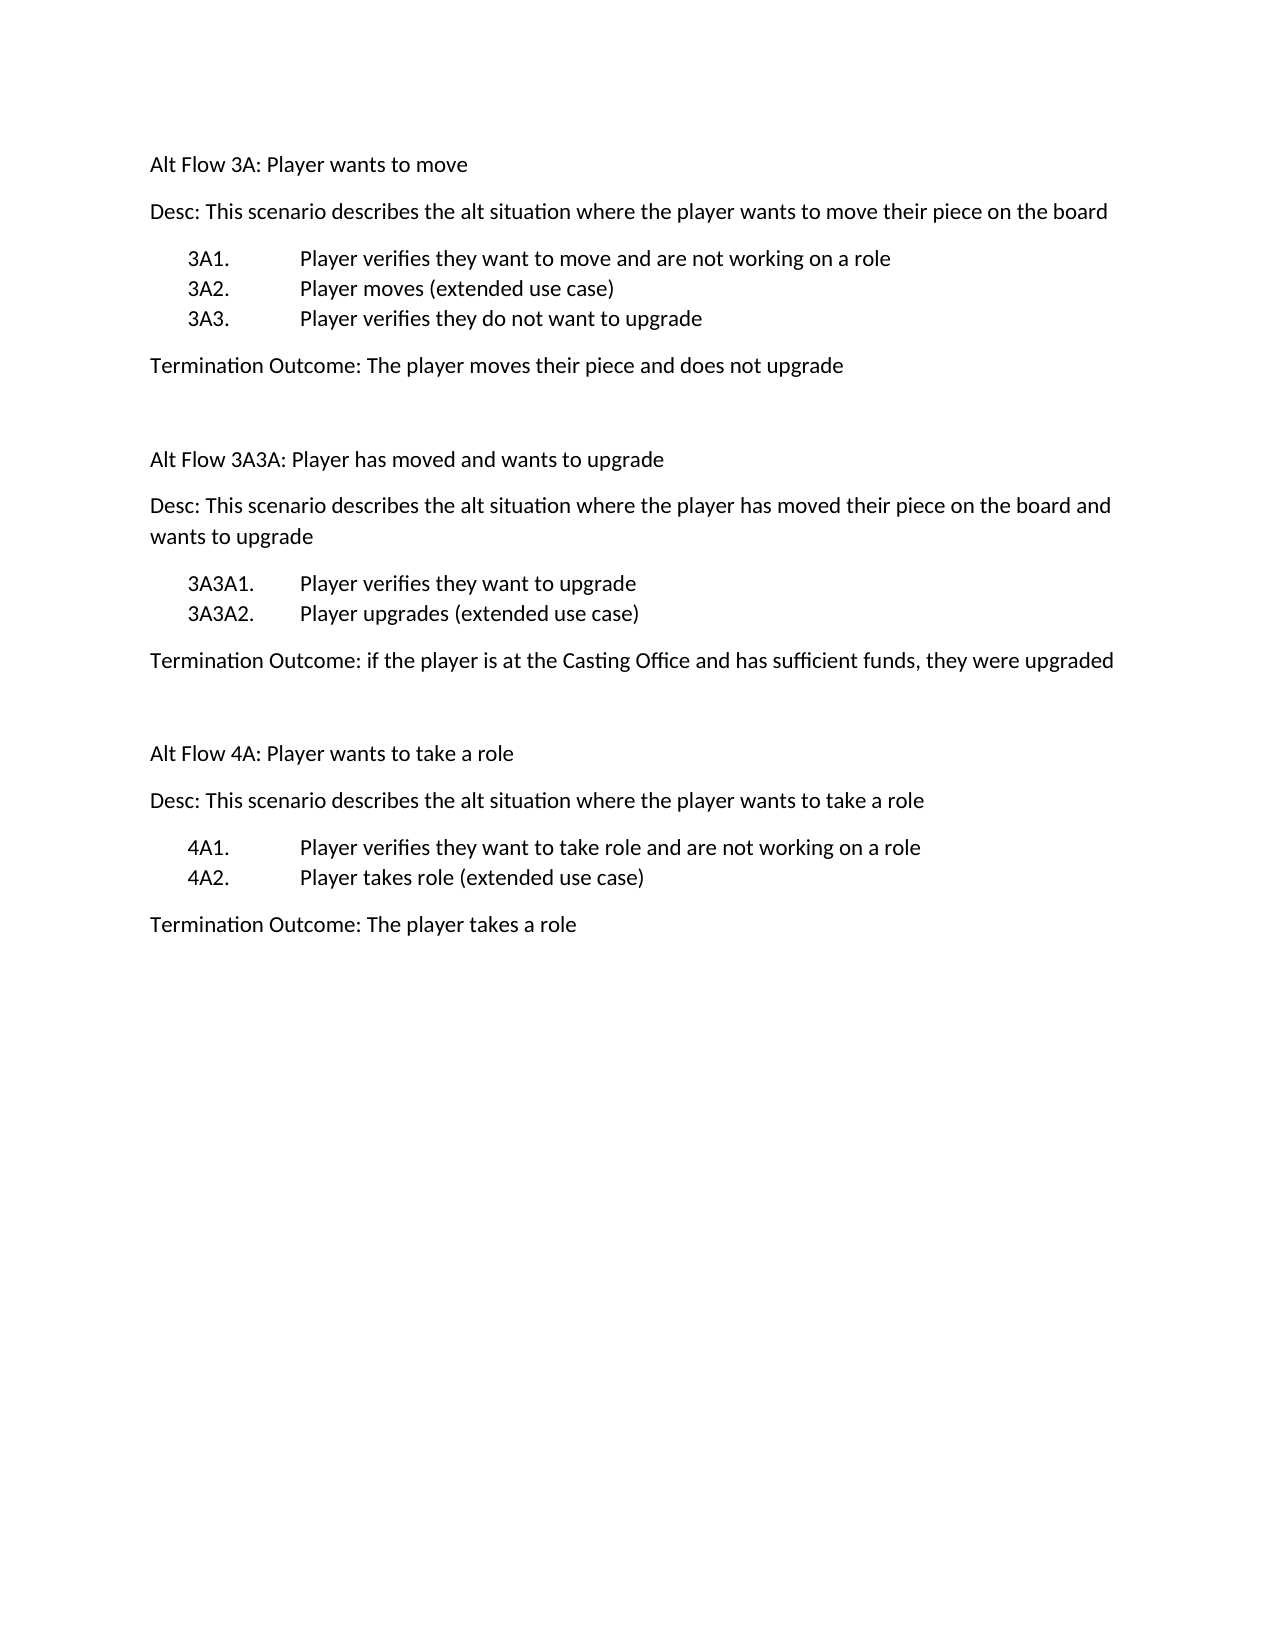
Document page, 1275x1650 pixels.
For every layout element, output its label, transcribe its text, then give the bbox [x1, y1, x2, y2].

list Player verifies they do not want to upgrade [187, 304, 1125, 332]
list Player upgrades (extended use case) [187, 599, 1125, 627]
text Desc: This scenario describes the alt situation where the player has moved their piece on the board and wants to upgrade [150, 492, 1125, 550]
text Termination Outcome: The player takes a role [150, 910, 1125, 938]
text Desc: This scenario describes the alt situation where the player wants to move their piece on the board [150, 197, 1125, 225]
text Desc: This scenario describes the alt situation where the player wants to take a role [150, 786, 1125, 814]
text Alt Flow 4A: Player wants to take a role [150, 739, 1125, 768]
text Alt Flow 3A: Player wants to move [150, 150, 1125, 178]
text Termination Outcome: if the player is at the Casting Office and has sufficient funds, they were upgraded [150, 646, 1125, 674]
list Player verifies they want to upgrade [187, 569, 1125, 597]
text Alt Flow 3A3A: Player has moved and wants to upgrade [150, 445, 1125, 473]
list Player verifies they want to move and are not working on a role [187, 244, 1125, 272]
text Termination Outcome: The player moves their piece and does not upgrade [150, 351, 1125, 379]
list Player moves (extended use case) [187, 274, 1125, 302]
list Player takes role (extended use case) [187, 863, 1125, 892]
list Player verifies they want to take role and are not working on a role [187, 833, 1125, 861]
